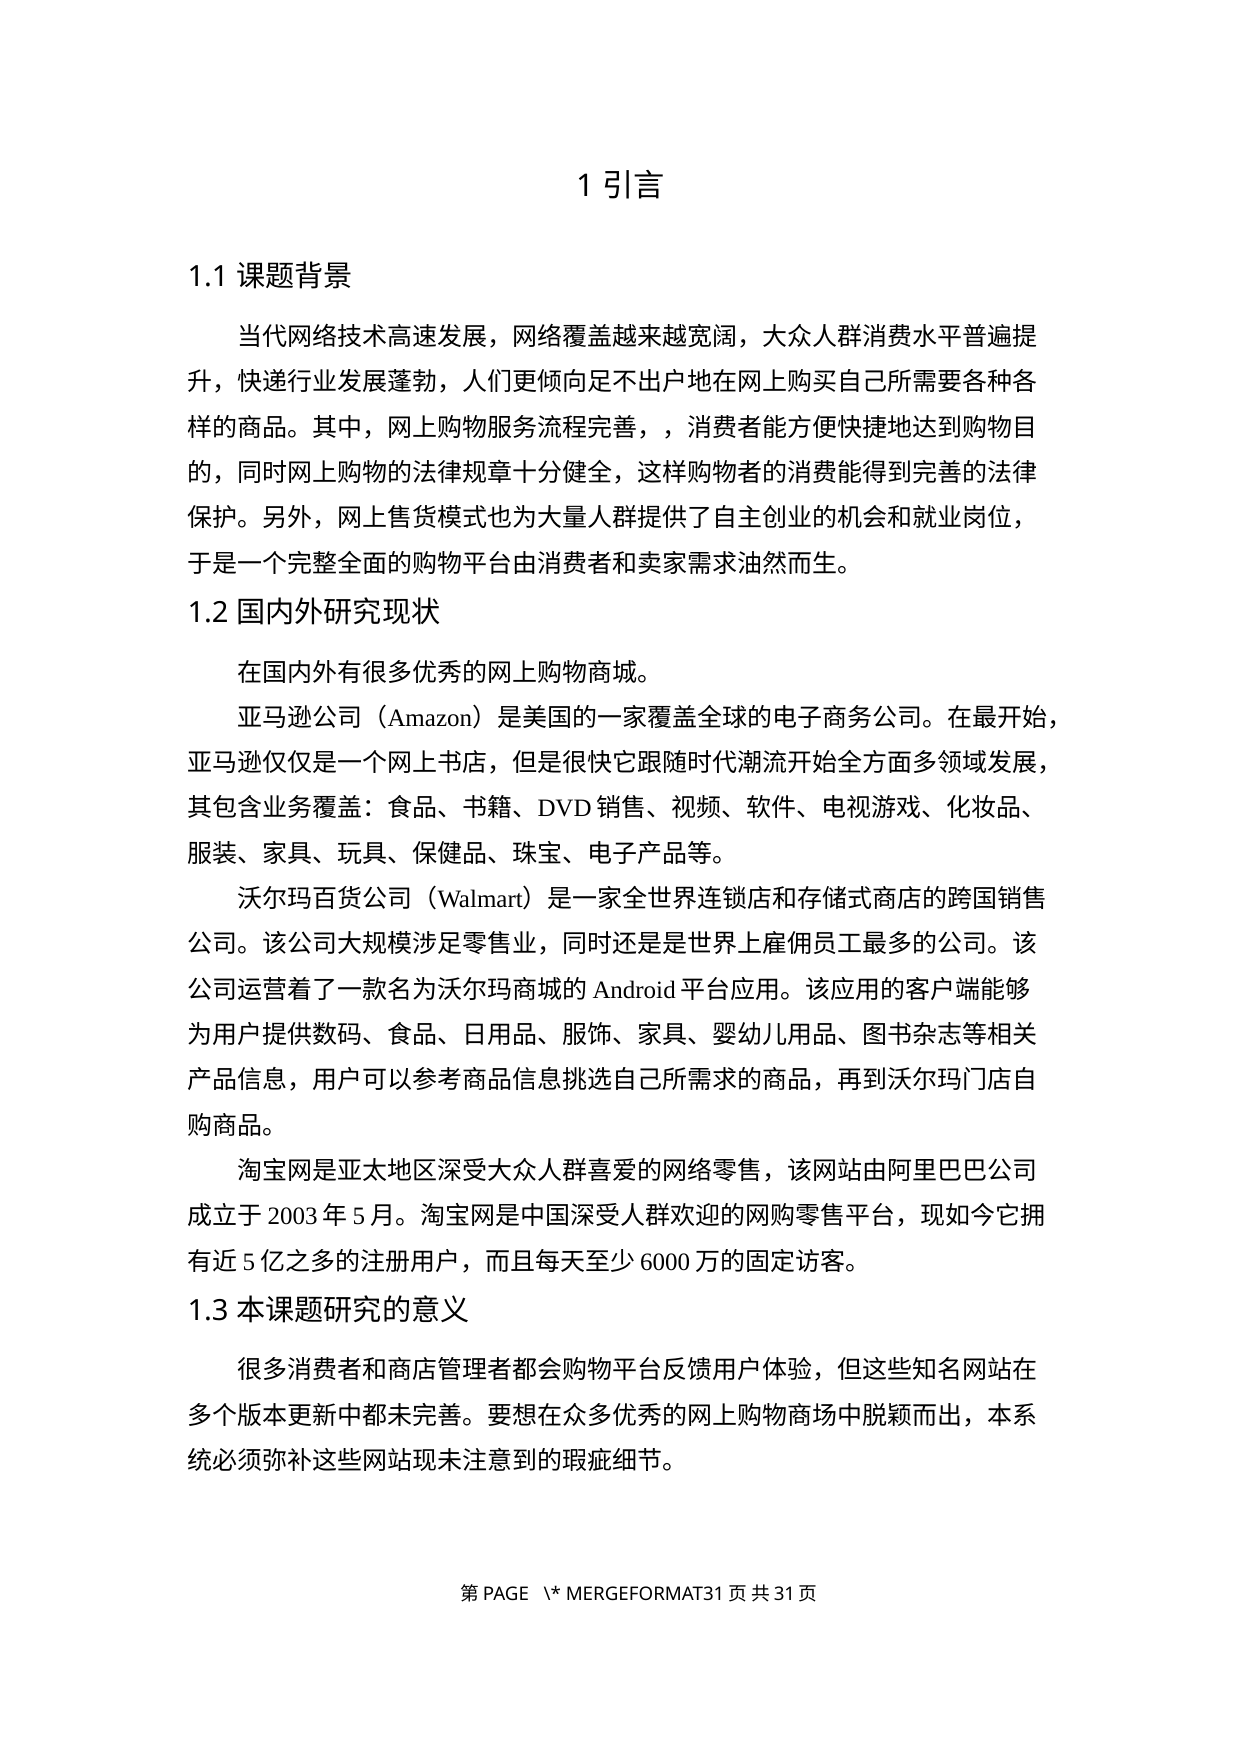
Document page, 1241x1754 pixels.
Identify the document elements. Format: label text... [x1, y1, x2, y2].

text 在国内外有很多优秀的网上购物商城。 [187, 652, 1053, 688]
subtitle 1.1 课题背景 [187, 253, 1053, 295]
text 很多消费者和商店管理者都会购物平台反馈用户体验，但这些知名网站在多个版本更新中都未完善。要想在众多优秀的网上购物商场中脱颖而出，本系统必须弥补这些网站现未注意到的瑕疵细节。 [187, 1350, 1053, 1477]
subtitle 1.2 国内外研究现状 [187, 588, 1053, 631]
text 当代网络技术高速发展，网络覆盖越来越宽阔，大众人群消费水平普遍提升，快递行业发展蓬勃，人们更倾向足不出户地在网上购买自己所需要各种各样的商品。其中，网上购物服务流程完善，，消费者能方便快捷地达到购物目的，同时网上购物的法律规章十分健全，这样购物者的消费能得到完善的法律保护。另外，网上售货模式也为大量人群提供了自主创业的机会和就业岗位，于是一个完整全面的购物平台由消费者和卖家需求油然而生。 [187, 317, 1053, 579]
subtitle 1.3 本课题研究的意义 [187, 1286, 1053, 1329]
text 淘宝网是亚太地区深受大众人群喜爱的网络零售，该网站由阿里巴巴公司成立于2003年5月。淘宝网是中国深受人群欢迎的网购零售平台，现如今它拥有近5亿之多的注册用户，而且每天至少6000万的固定访客。 [187, 1150, 1053, 1277]
text 沃尔玛百货公司（Walmart）是一家全世界连锁店和存储式商店的跨国销售公司。该公司大规模涉足零售业，同时还是是世界上雇佣员工最多的公司。该公司运营着了一款名为沃尔玛商城的Android平台应用。该应用的客户端能够为用户提供数码、食品、日用品、服饰、家具、婴幼儿用品、图书杂志等相关产品信息，用户可以参考商品信息挑选自己所需求的商品，再到沃尔玛门店自购商品。 [187, 878, 1053, 1141]
text 亚马逊公司（Amazon）是美国的一家覆盖全球的电子商务公司。在最开始，亚马逊仅仅是一个网上书店，但是很快它跟随时代潮流开始全方面多领域发展，其包含业务覆盖：食品、书籍、DVD销售、视频、软件、电视游戏、化妆品、服装、家具、玩具、保健品、珠宝、电子产品等。 [187, 697, 1053, 869]
subtitle 1 引言 [187, 160, 1053, 205]
